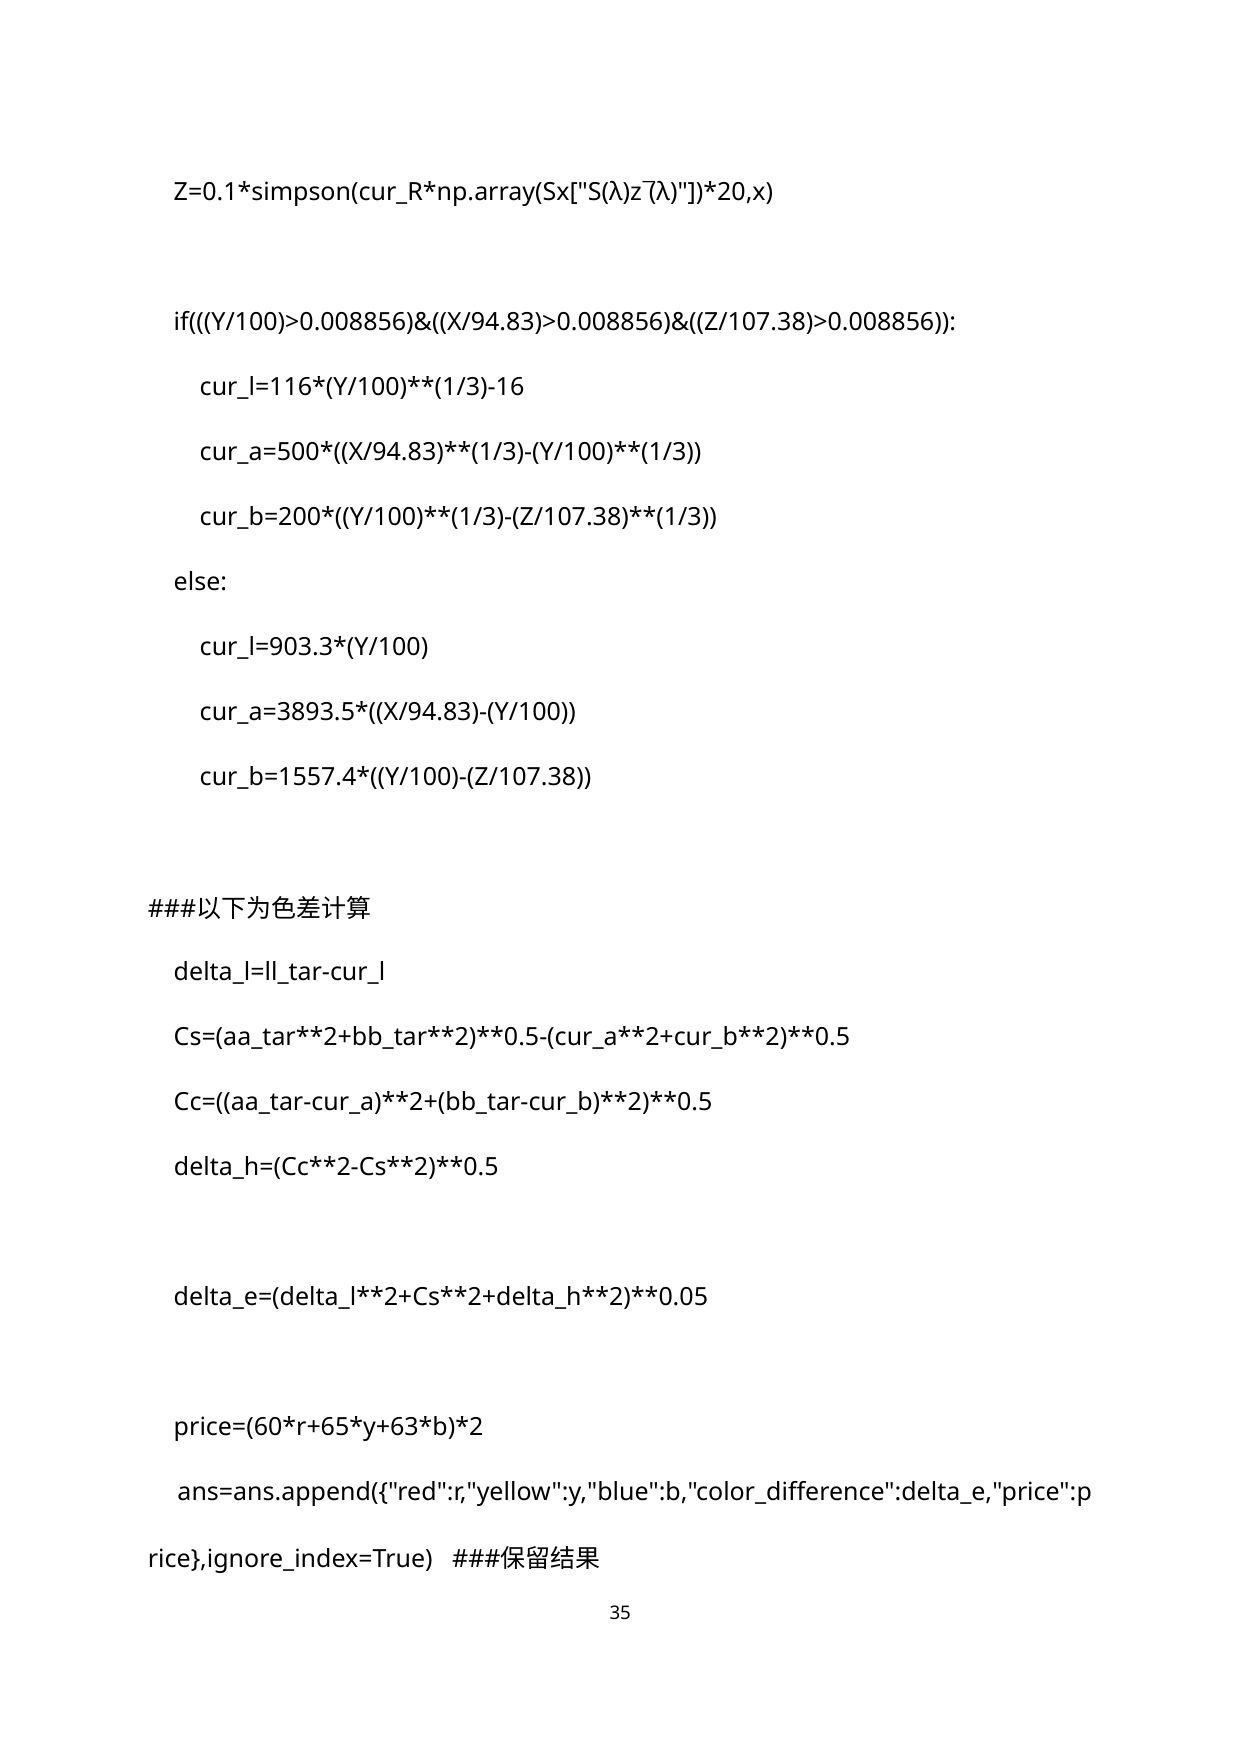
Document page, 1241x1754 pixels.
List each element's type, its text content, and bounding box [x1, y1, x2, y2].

text else: [148, 549, 1092, 614]
text cur_a=3893.5*((X/94.83)-(Y/100)) [148, 679, 1092, 744]
text Z=0.1*simpson(cur_R*np.array(Sx["S(λ)z ̅(λ)"])*20,x) [148, 159, 1092, 224]
text delta_l=ll_tar-cur_l [148, 939, 1092, 1004]
text delta_h=(Cc**2-Cs**2)**0.5 [148, 1134, 1092, 1199]
text Cs=(aa_tar**2+bb_tar**2)**0.5-(cur_a**2+cur_b**2)**0.5 [148, 1004, 1092, 1069]
text ans=ans.append({"red":r,"yellow":y,"blue":b,"color_difference":delta_e,"price":price},ignore_index=True) ###保留结果 [148, 1459, 1092, 1589]
text cur_l=116*(Y/100)**(1/3)-16 [148, 354, 1092, 419]
text delta_e=(delta_l**2+Cs**2+delta_h**2)**0.05 [148, 1264, 1092, 1329]
text ###以下为色差计算 [148, 874, 1092, 939]
text if(((Y/100)>0.008856)&((X/94.83)>0.008856)&((Z/107.38)>0.008856)): [148, 289, 1092, 354]
text price=(60*r+65*y+63*b)*2 [148, 1394, 1092, 1459]
text cur_a=500*((X/94.83)**(1/3)-(Y/100)**(1/3)) [148, 419, 1092, 484]
text cur_l=903.3*(Y/100) [148, 614, 1092, 679]
text Cc=((aa_tar-cur_a)**2+(bb_tar-cur_b)**2)**0.5 [148, 1069, 1092, 1134]
text cur_b=200*((Y/100)**(1/3)-(Z/107.38)**(1/3)) [148, 484, 1092, 549]
text cur_b=1557.4*((Y/100)-(Z/107.38)) [148, 744, 1092, 809]
